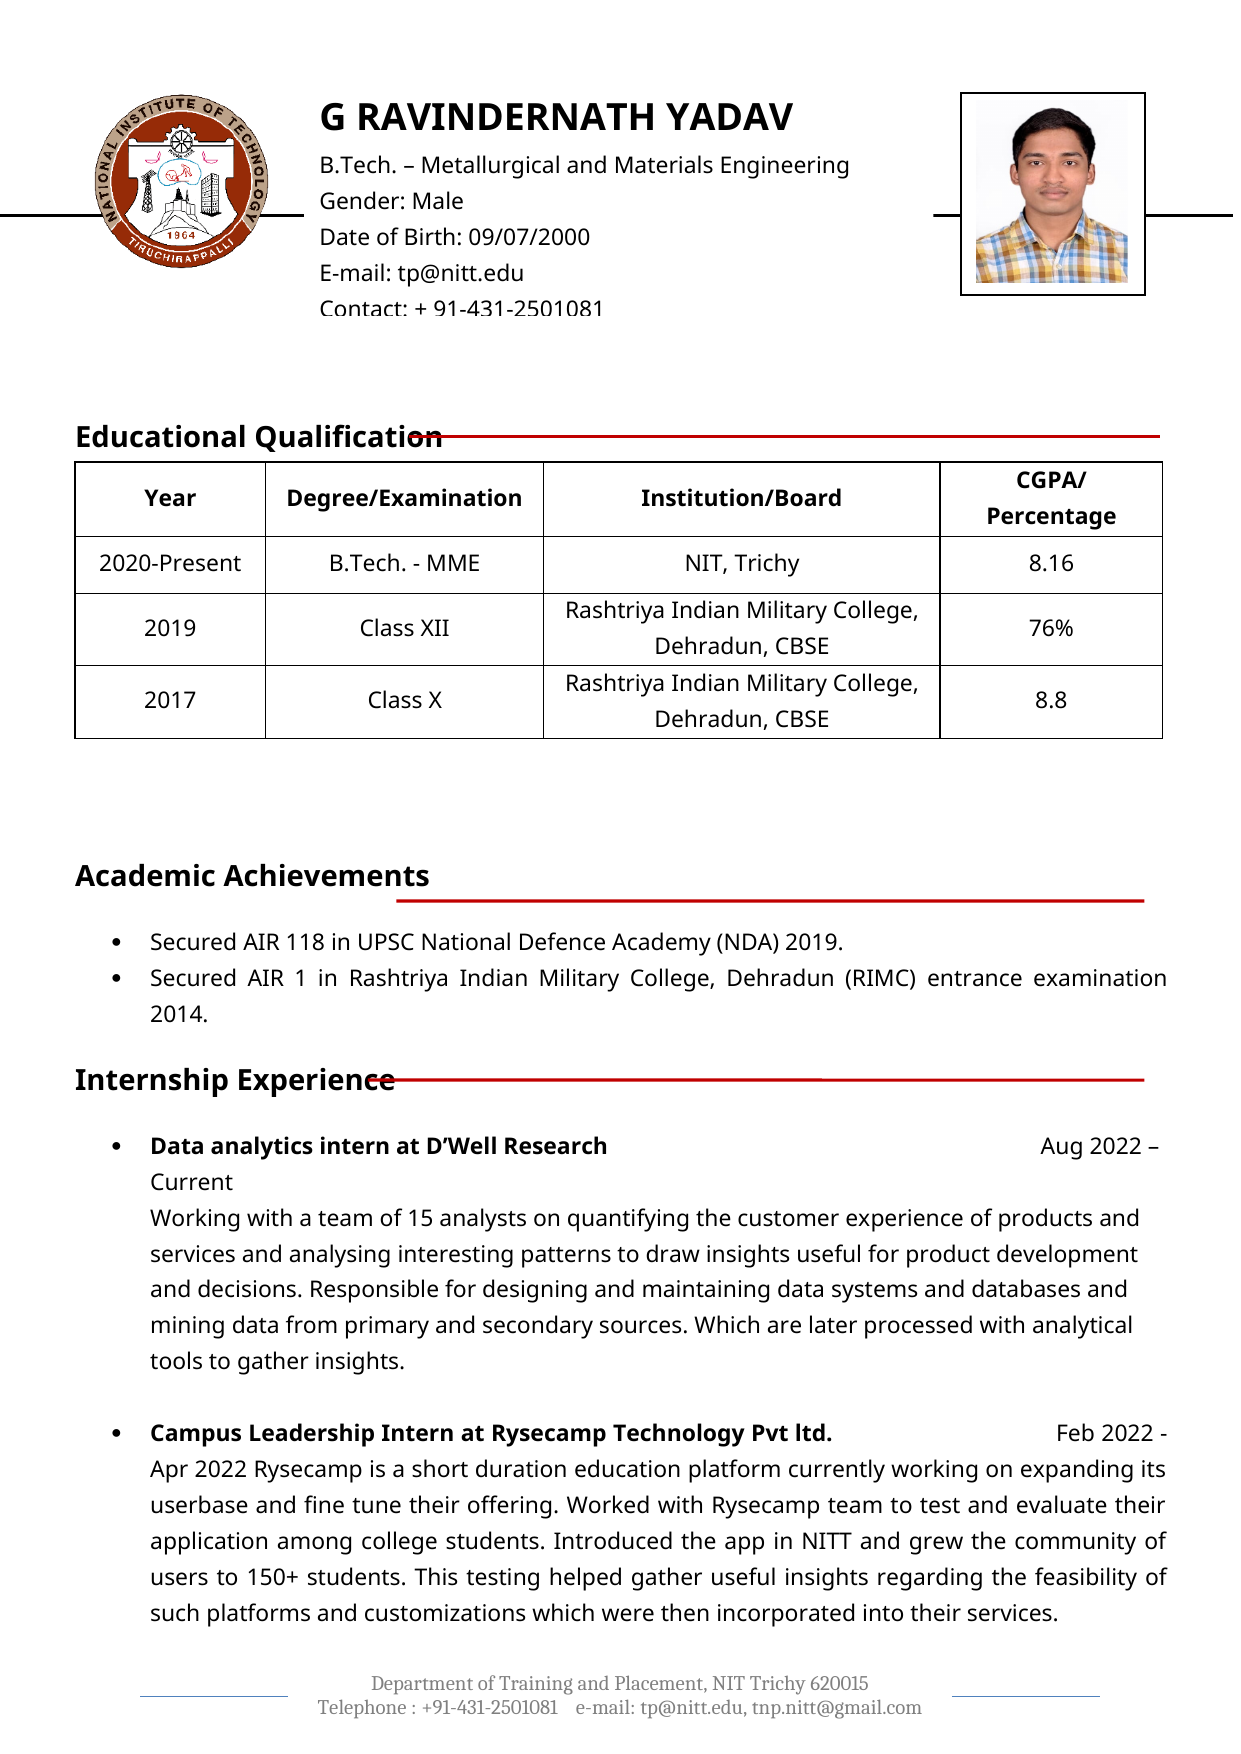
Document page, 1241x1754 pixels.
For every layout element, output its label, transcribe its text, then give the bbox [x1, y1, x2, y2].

table_cell Class X [266, 666, 543, 738]
table_header CGPA/Percentage [941, 463, 1162, 536]
table_header Year [76, 463, 265, 536]
picture [976, 100, 1128, 283]
picture [87, 85, 270, 271]
table_cell 76% [941, 594, 1162, 665]
table_header Degree/Examination [266, 463, 543, 536]
table_cell Class XII [266, 594, 543, 665]
table_cell B.Tech. - MME [266, 537, 543, 593]
list Working with a team of 15 analysts on quantifying the customer experience of products and services and analysing interesting patterns to draw insights useful for product development and decisions. Responsible for designing and maintaining data systems and databases and mining data from primary and secondary sources. Which are later processed with analytical tools to gather insights. [150, 1202, 1165, 1377]
table_cell 8.8 [941, 666, 1162, 738]
text Academic Achievements [75, 856, 1165, 895]
list Secured AIR 1 in Rashtriya Indian Military College, Dehradun (RIMC) entrance examination 2014. [112, 962, 1168, 1029]
table_cell Rashtriya Indian Military College, Dehradun, CBSE [544, 666, 939, 738]
text Educational Qualification [75, 416, 1165, 456]
table_cell 2019 [76, 594, 265, 665]
list Secured AIR 118 in UPSC National Defence Academy (NDA) 2019. [112, 926, 1168, 957]
list Campus Leadership Intern at Rysecamp Technology Pvt ltd. Feb 2022 - Apr 2022 Rysecamp is a short duration education platform currently working on expanding its userbase and fine tune their offering. Worked with Rysecamp team to test and evaluate their application among college students. Introduced the app in NITT and grew the community of users to 150+ students. This testing helped gather useful insights regarding the feasibility of such platforms and customizations which were then incorporated into their services. [112, 1417, 1168, 1628]
table_header Institution/Board [544, 463, 939, 536]
text Internship Experience [75, 1059, 1168, 1099]
table_cell Rashtriya Indian Military College, Dehradun, CBSE [544, 594, 939, 665]
table_cell NIT, Trichy [544, 537, 939, 593]
table_cell 2020-Present [76, 537, 265, 593]
table_cell 8.16 [941, 537, 1162, 593]
table_cell 2017 [76, 666, 265, 738]
list Data analytics intern at D’Well Research Aug 2022 – Current [112, 1130, 1165, 1197]
